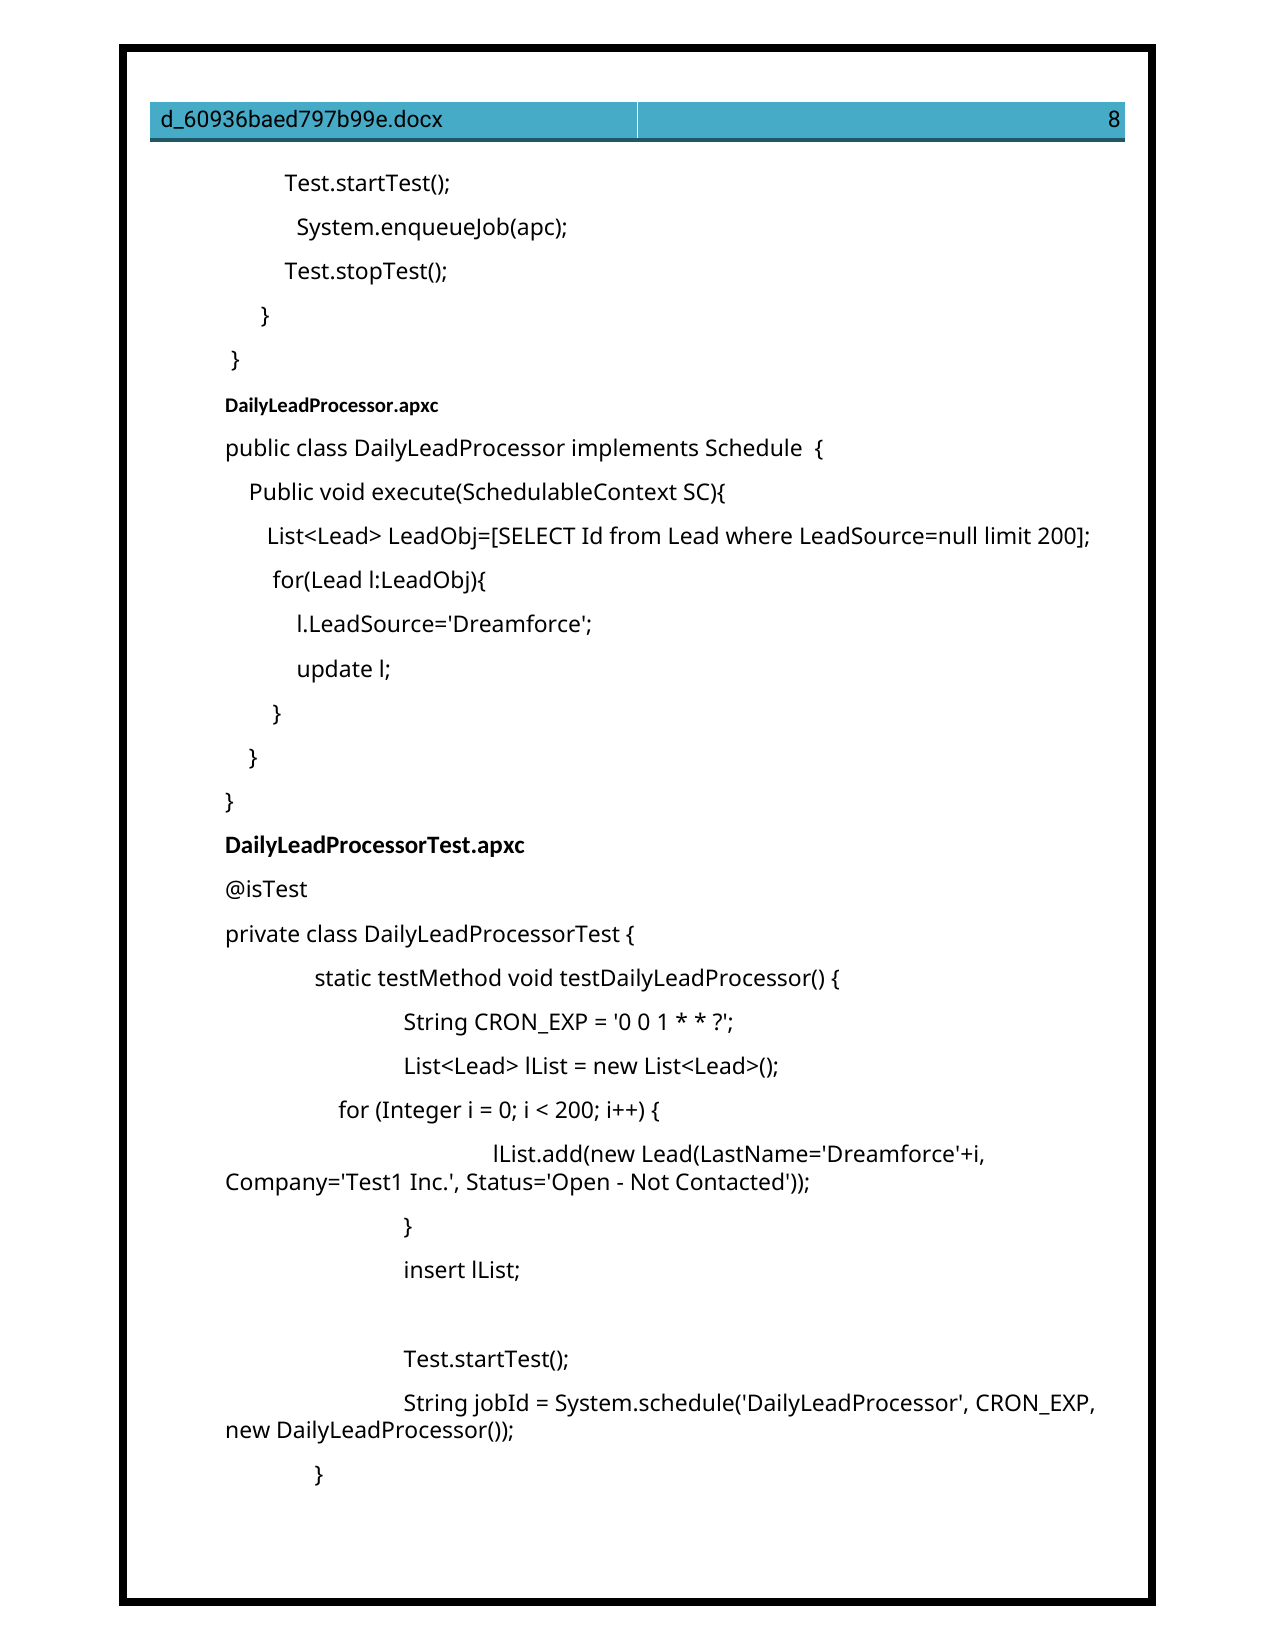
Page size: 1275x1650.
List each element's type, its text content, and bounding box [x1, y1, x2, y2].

text String CRON_EXP = '0 0 1 * * ?'; [225, 1008, 1125, 1036]
text static testMethod void testDailyLeadProcessor() { [225, 964, 1125, 992]
text } [225, 1213, 1125, 1240]
text } [225, 699, 1125, 727]
text insert lList; [225, 1257, 1125, 1284]
text public class DailyLeadProcessor implements Schedule { [225, 434, 1125, 462]
text List<Lead> lList = new List<Lead>(); [225, 1053, 1125, 1080]
text String jobId = System.schedule('DailyLeadProcessor', CRON_EXP, new DailyLeadProcessor()); [225, 1389, 1125, 1444]
text System.enqueueJob(apc); [225, 213, 1125, 241]
text } [225, 1461, 1125, 1488]
text DailyLeadProcessor.apxc [225, 390, 1125, 418]
text Test.stopTest(); [225, 258, 1125, 285]
text l.LeadSource='Dreamforce'; [225, 611, 1125, 638]
text lList.add(new Lead(LastName='Dreamforce'+i, Company='Test1 Inc.', Status='Open - Not Contacted')); [225, 1141, 1125, 1196]
text Test.startTest(); [225, 169, 1125, 197]
text private class DailyLeadProcessorTest { [225, 920, 1125, 948]
text Public void execute(SchedulableContext SC){ [225, 478, 1125, 506]
text List<Lead> LeadObj=[SELECT Id from Lead where LeadSource=null limit 200]; [225, 523, 1125, 550]
text } [225, 743, 1125, 771]
text DailyLeadProcessorTest.apxc [225, 832, 1125, 859]
text } [225, 302, 1125, 329]
text } [225, 788, 1125, 815]
text update l; [225, 655, 1125, 683]
text @isTest [225, 876, 1125, 903]
text for (Integer i = 0; i < 200; i++) { [225, 1097, 1125, 1124]
text } [225, 346, 1125, 373]
text Test.startTest(); [225, 1345, 1125, 1373]
text for(Lead l:LeadObj){ [225, 567, 1125, 594]
